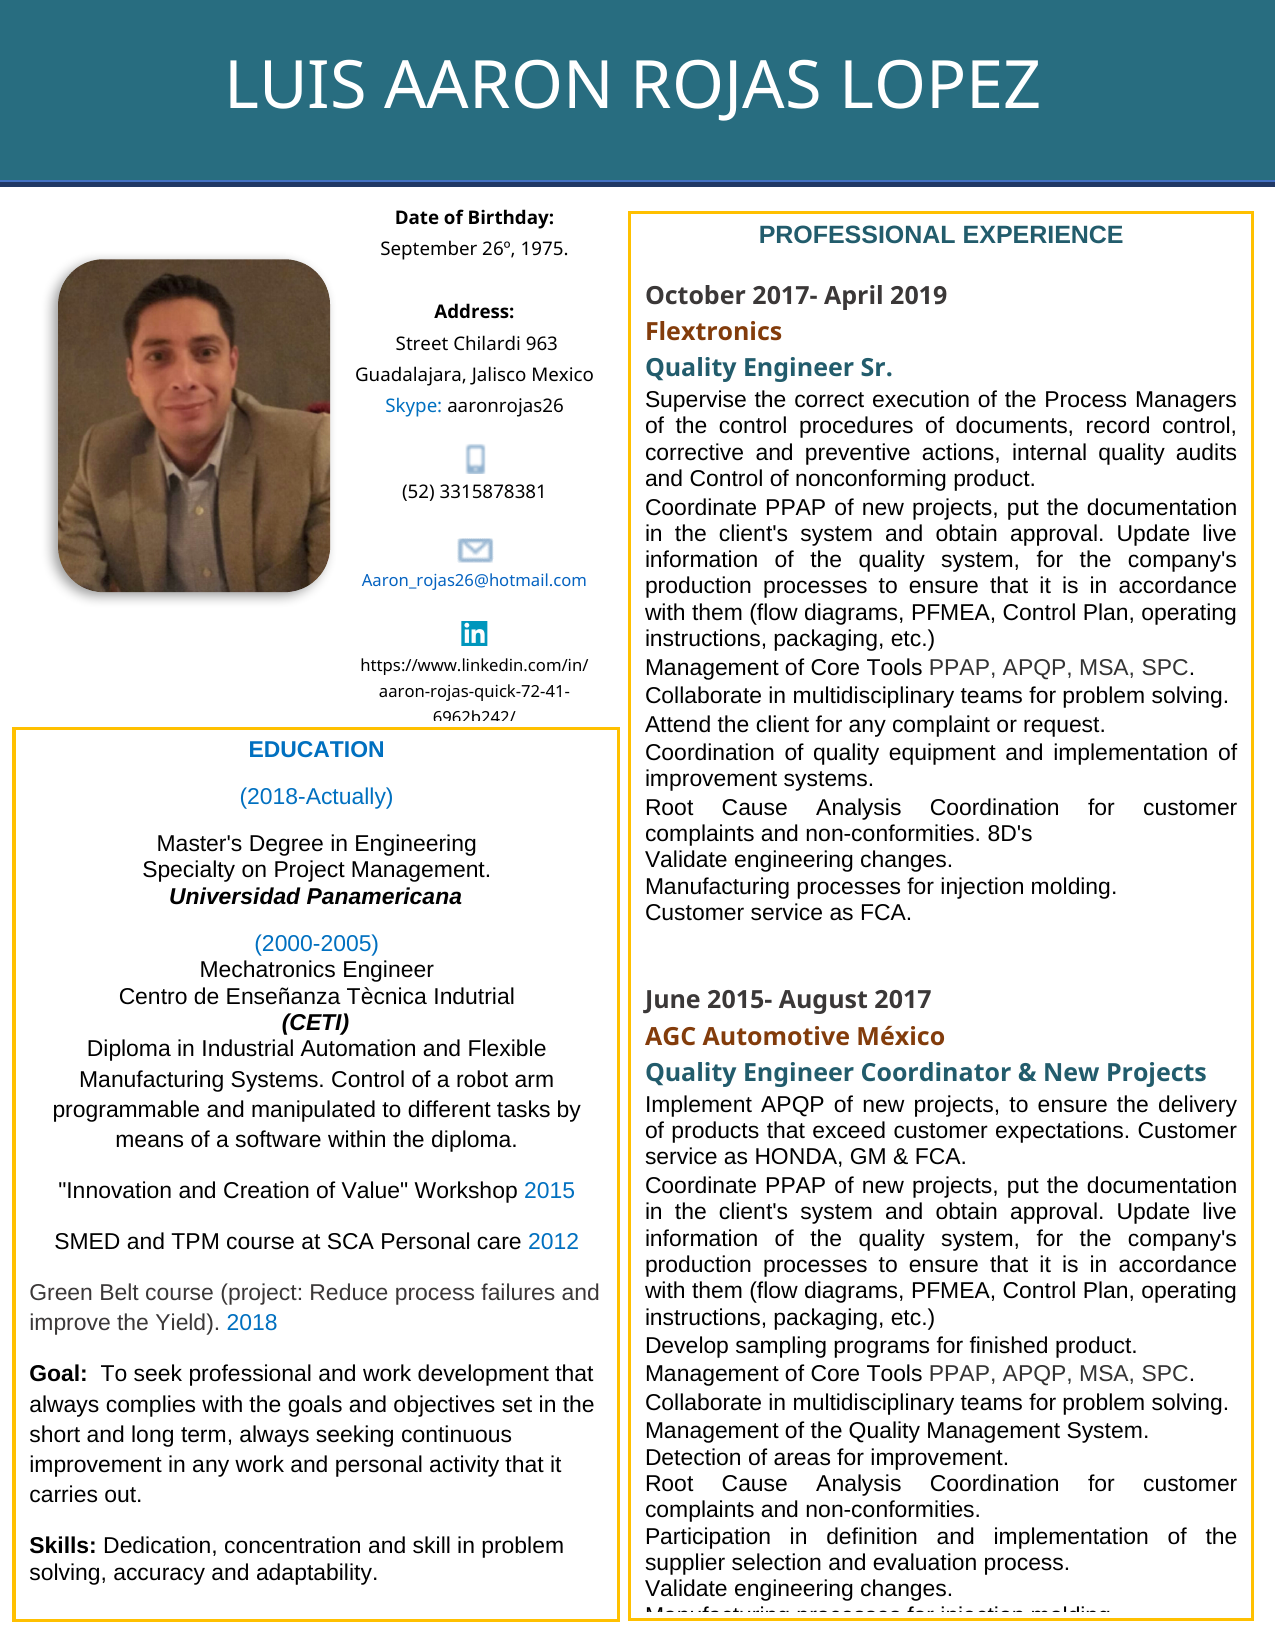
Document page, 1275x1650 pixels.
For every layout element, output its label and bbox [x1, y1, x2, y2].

picture [58, 259, 331, 593]
picture [472, 630, 484, 642]
picture [455, 536, 494, 564]
